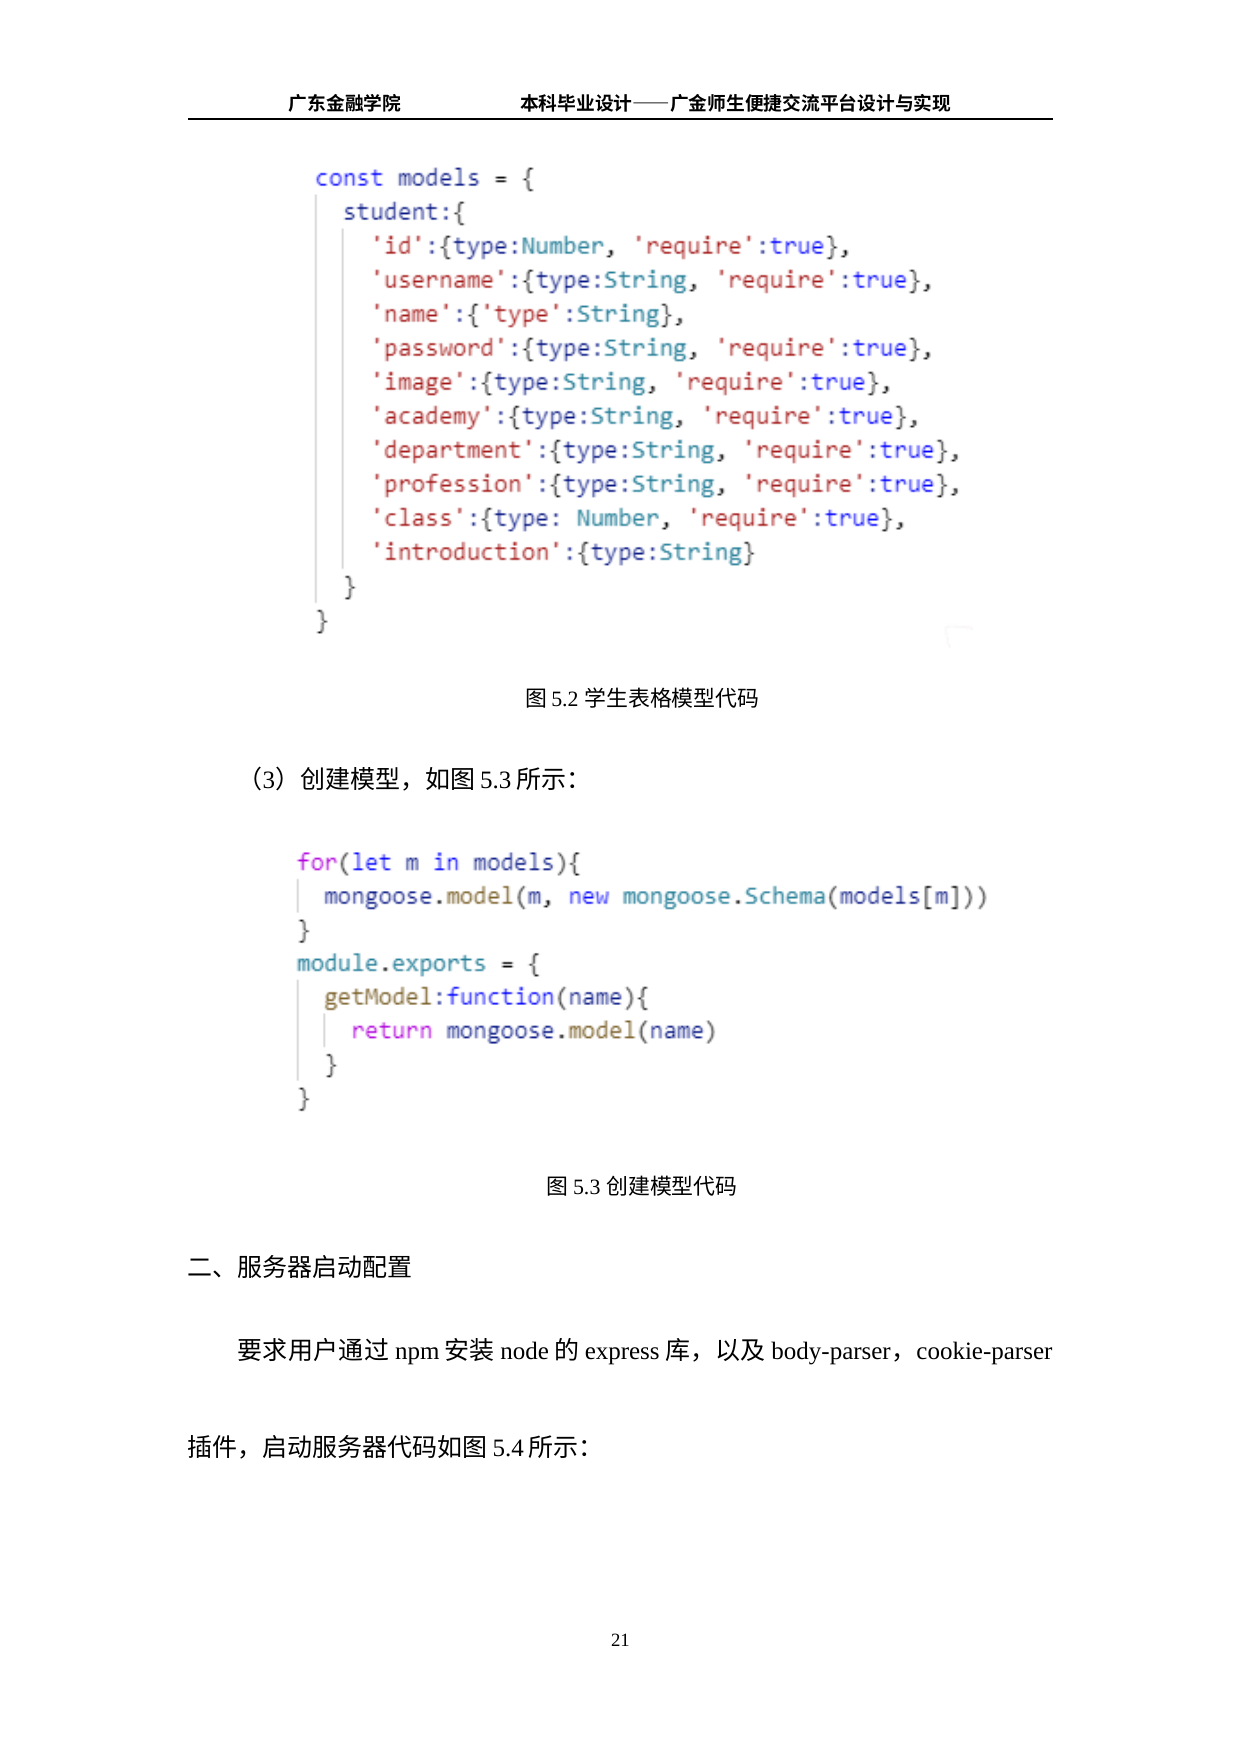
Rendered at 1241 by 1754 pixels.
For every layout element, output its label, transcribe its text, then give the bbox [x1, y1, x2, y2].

text 图5.3 创建模型代码 [187, 1168, 1053, 1201]
text 二、服务器启动配置 [187, 1233, 1053, 1298]
text （3）创建模型，如图5.3所示： [187, 745, 1053, 810]
picture [292, 844, 992, 1120]
text 图5.2 学生表格模型代码 [187, 681, 1053, 713]
picture [310, 162, 974, 648]
text 要求用户通过npm安装node的express库，以及body-parser，cookie-parser插件，启动服务器代码如图5.4所示： [187, 1316, 1053, 1478]
